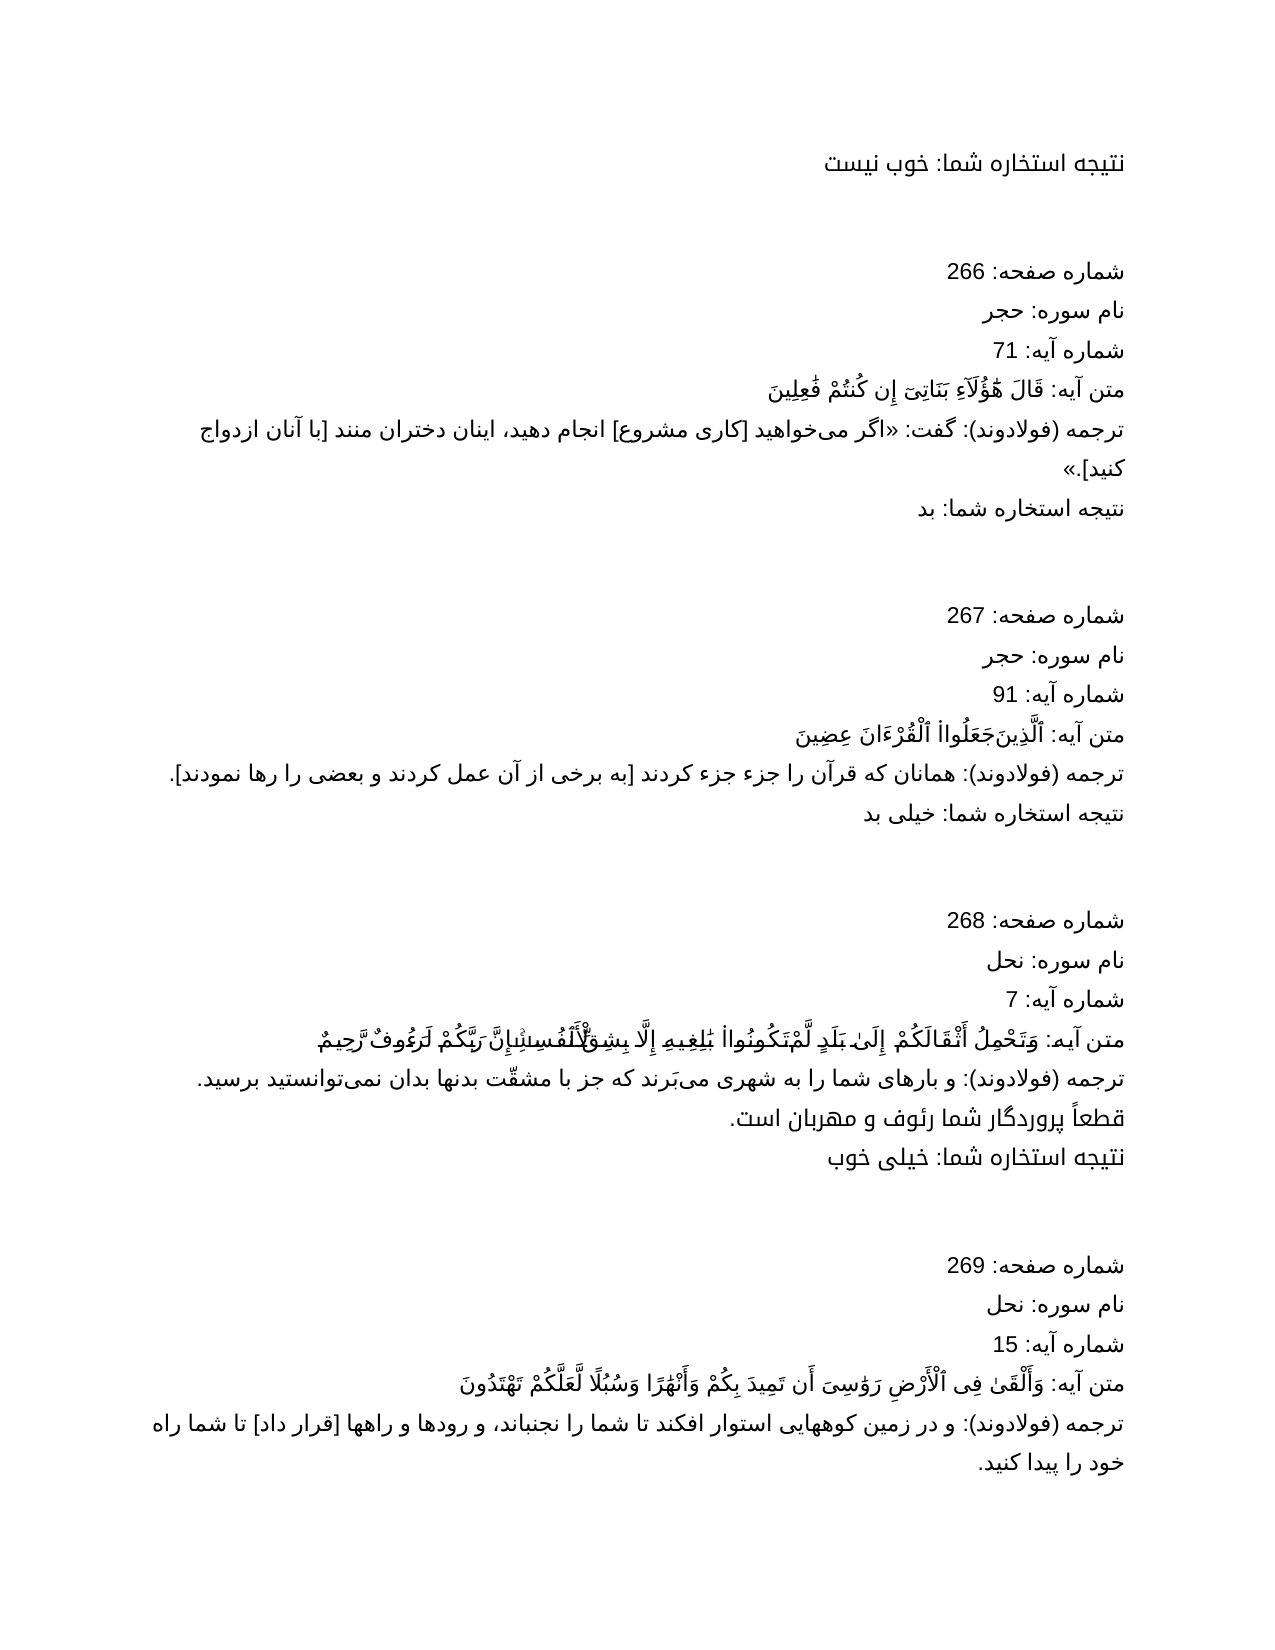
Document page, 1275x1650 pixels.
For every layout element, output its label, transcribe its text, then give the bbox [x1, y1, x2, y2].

text نام سوره: نحل [150, 1291, 1125, 1317]
text نام سوره: نحل [150, 947, 1125, 973]
text ترجمه (فولادوند): گفت: «اگر می‌خواهید [کاری مشروع‌] انجام دهید، اینان دختران منند [با آنان ازدواج کنید].» [150, 416, 1125, 481]
text متن آیه: وَتَحْمِلُ أَثْقَالَكُمْ إِلَىٰ بَلَدٍ لَّمْ تَكُونُوا۟ بَٰلِغِيهِ إِلَّا بِشِقِّ ٱلْأَنفُسِۚإِنَّ رَبَّكُمْ لَرَءُوفٌ رَّحِيمٌ‎‏ [150, 1026, 1125, 1052]
text شماره صفحه: 267 [150, 602, 1125, 628]
text ترجمه (فولادوند): همانان که قرآن را جزء جزء کردند [به برخی از آن عمل کردند و بعضی را رها نمودند]. [150, 760, 1125, 786]
text نام سوره: حجر [150, 642, 1125, 668]
text شماره آیه: 15 [150, 1331, 1125, 1357]
text نتیجه استخاره شما: بد [150, 494, 1125, 521]
text ترجمه (فولادوند): و در زمین کوههایی استوار افکند تا شما را نجنباند، و رودها و راهها [قرار داد] تا شما راه خود را پیدا کنید. [150, 1409, 1125, 1475]
text شماره صفحه: 266 [150, 258, 1125, 284]
text نتیجه استخاره شما: خیلی بد [150, 799, 1125, 826]
text ترجمه (فولادوند): و بارهای شما را به شهری می‌بَرند که جز با مشقّت بدنها بدان نمی‌توانستید برسید. قطعاً پروردگار شما رئوف و مهربان است. [150, 1065, 1125, 1131]
text متن آیه: وَأَلْقَىٰ فِى ٱلْأَرْضِ رَوَٰسِىَ أَن تَمِيدَ بِكُمْ وَأَنْهَٰرًا وَسُبُلًا لَّعَلَّكُمْ تَهْتَدُونَ‎‏ [150, 1370, 1125, 1396]
text متن آیه: قَالَ هَٰٓؤُلَآءِ بَنَاتِىٓ إِن كُنتُمْ فَٰعِلِينَ‎‏ [150, 376, 1125, 402]
text نتیجه استخاره شما: خوب نیست [150, 150, 1125, 176]
text نتیجه استخاره شما: خیلی خوب [150, 1144, 1125, 1170]
text شماره صفحه: 268 [150, 907, 1125, 933]
text متن آیه: ٱلَّذِينَ جَعَلُوا۟ ٱلْقُرْءَانَ عِضِينَ‎‏ [150, 721, 1125, 747]
text شماره آیه: 71 [150, 337, 1125, 363]
text شماره صفحه: 269 [150, 1252, 1125, 1278]
text شماره آیه: 91 [150, 681, 1125, 707]
text نام سوره: حجر [150, 297, 1125, 323]
text شماره آیه: 7 [150, 986, 1125, 1012]
